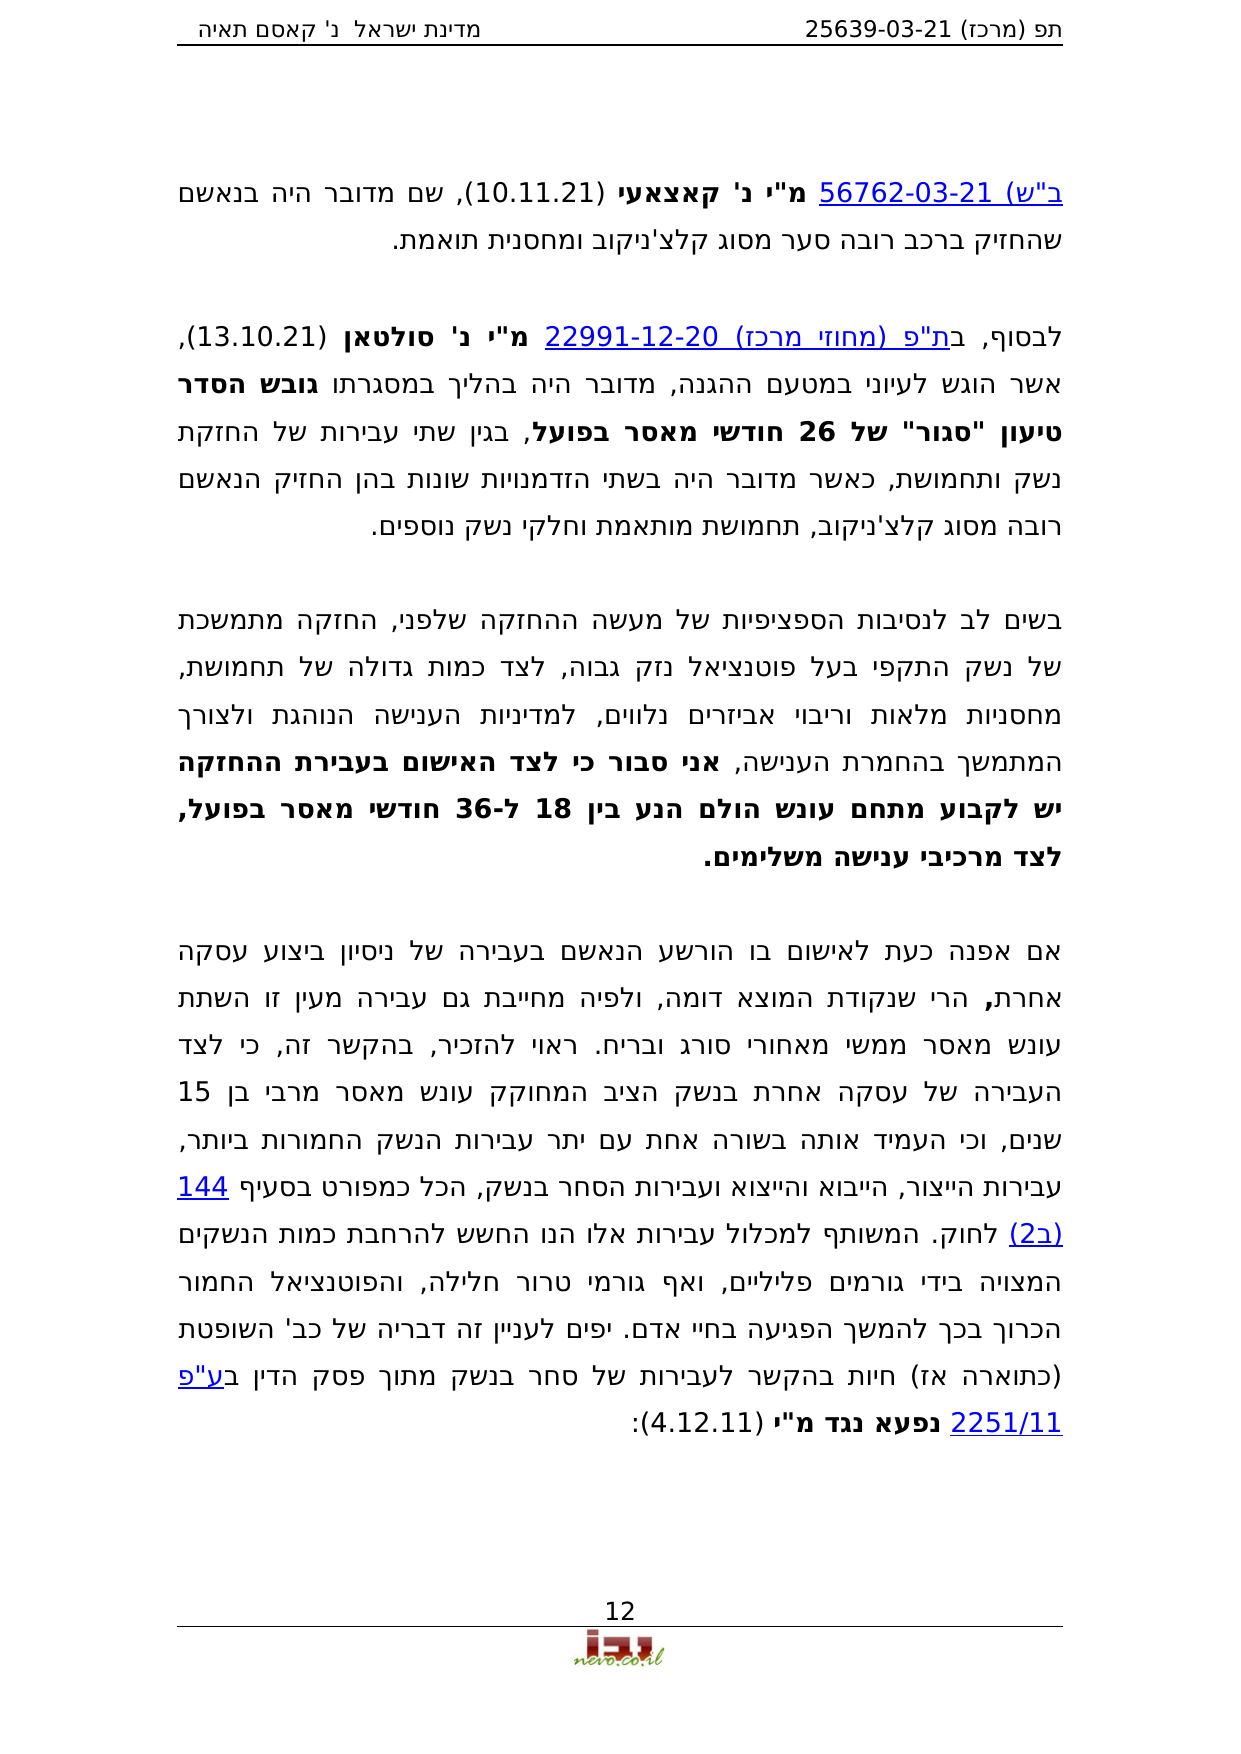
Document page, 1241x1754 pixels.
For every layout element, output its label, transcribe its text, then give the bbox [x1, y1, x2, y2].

text לבסוף, בת"פ (מחוזי מרכז) 22991-12-20 מ"י נ' סולטאן (13.10.21), אשר הוגש לעיוני במטעם ההגנה, מדובר היה בהליך במסגרתו גובש הסדר טיעון "סגור" של 26 חודשי מאסר בפועל, בגין שתי עבירות של החזקת נשק ותחמושת, כאשר מדובר היה בשתי הזדמנויות שונות בהן החזיק הנאשם רובה מסוג קלצ'ניקוב, תחמושת מותאמת וחלקי נשק נוספים. [177, 321, 1063, 542]
text אם אפנה כעת לאישום בו הורשע הנאשם בעבירה של ניסיון ביצוע עסקה אחרת, הרי שנקודת המוצא דומה, ולפיה מחייבת גם עבירה מעין זו השתת עונש מאסר ממשי מאחורי סורג ובריח. ראוי להזכיר, בהקשר זה, כי לצד העבירה של עסקה אחרת בנשק הציב המחוקק עונש מאסר מרבי בן 15 שנים, וכי העמיד אותה בשורה אחת עם יתר עבירות הנשק החמורות ביותר, עבירות הייצור, הייבוא והייצוא ועבירות הסחר בנשק, הכל כמפורט בסעיף 144 (ב2) לחוק. המשותף למכלול עבירות אלו הנו החשש להרחבת כמות הנשקים המצויה בידי גורמים פליליים, ואף גורמי טרור חלילה, והפוטנציאל החמור הכרוך בכך להמשך הפגיעה בחיי אדם. יפים לעניין זה דבריה של כב' השופטת (כתוארה אז) חיות בהקשר לעבירות של סחר בנשק מתוך פסק הדין בע"פ 2251/11 נפעא נגד מ"י (4.12.11): [177, 935, 1063, 1439]
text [177, 177, 1063, 256]
text בשים לב לנסיבות הספציפיות של מעשה ההחזקה שלפני, החזקה מתמשכת של נשק התקפי בעל פוטנציאל נזק גבוה, לצד כמות גדולה של תחמושת, מחסניות מלאות וריבוי אביזרים נלווים, למדיניות הענישה הנוהגת ולצורך המתמשך בהחמרת הענישה, אני סבור כי לצד האישום בעבירת ההחזקה יש לקבוע מתחם עונש הולם הנע בין 18 ל-36 חודשי מאסר בפועל, לצד מרכיבי ענישה משלימים. [177, 604, 1063, 872]
picture [574, 1629, 666, 1667]
